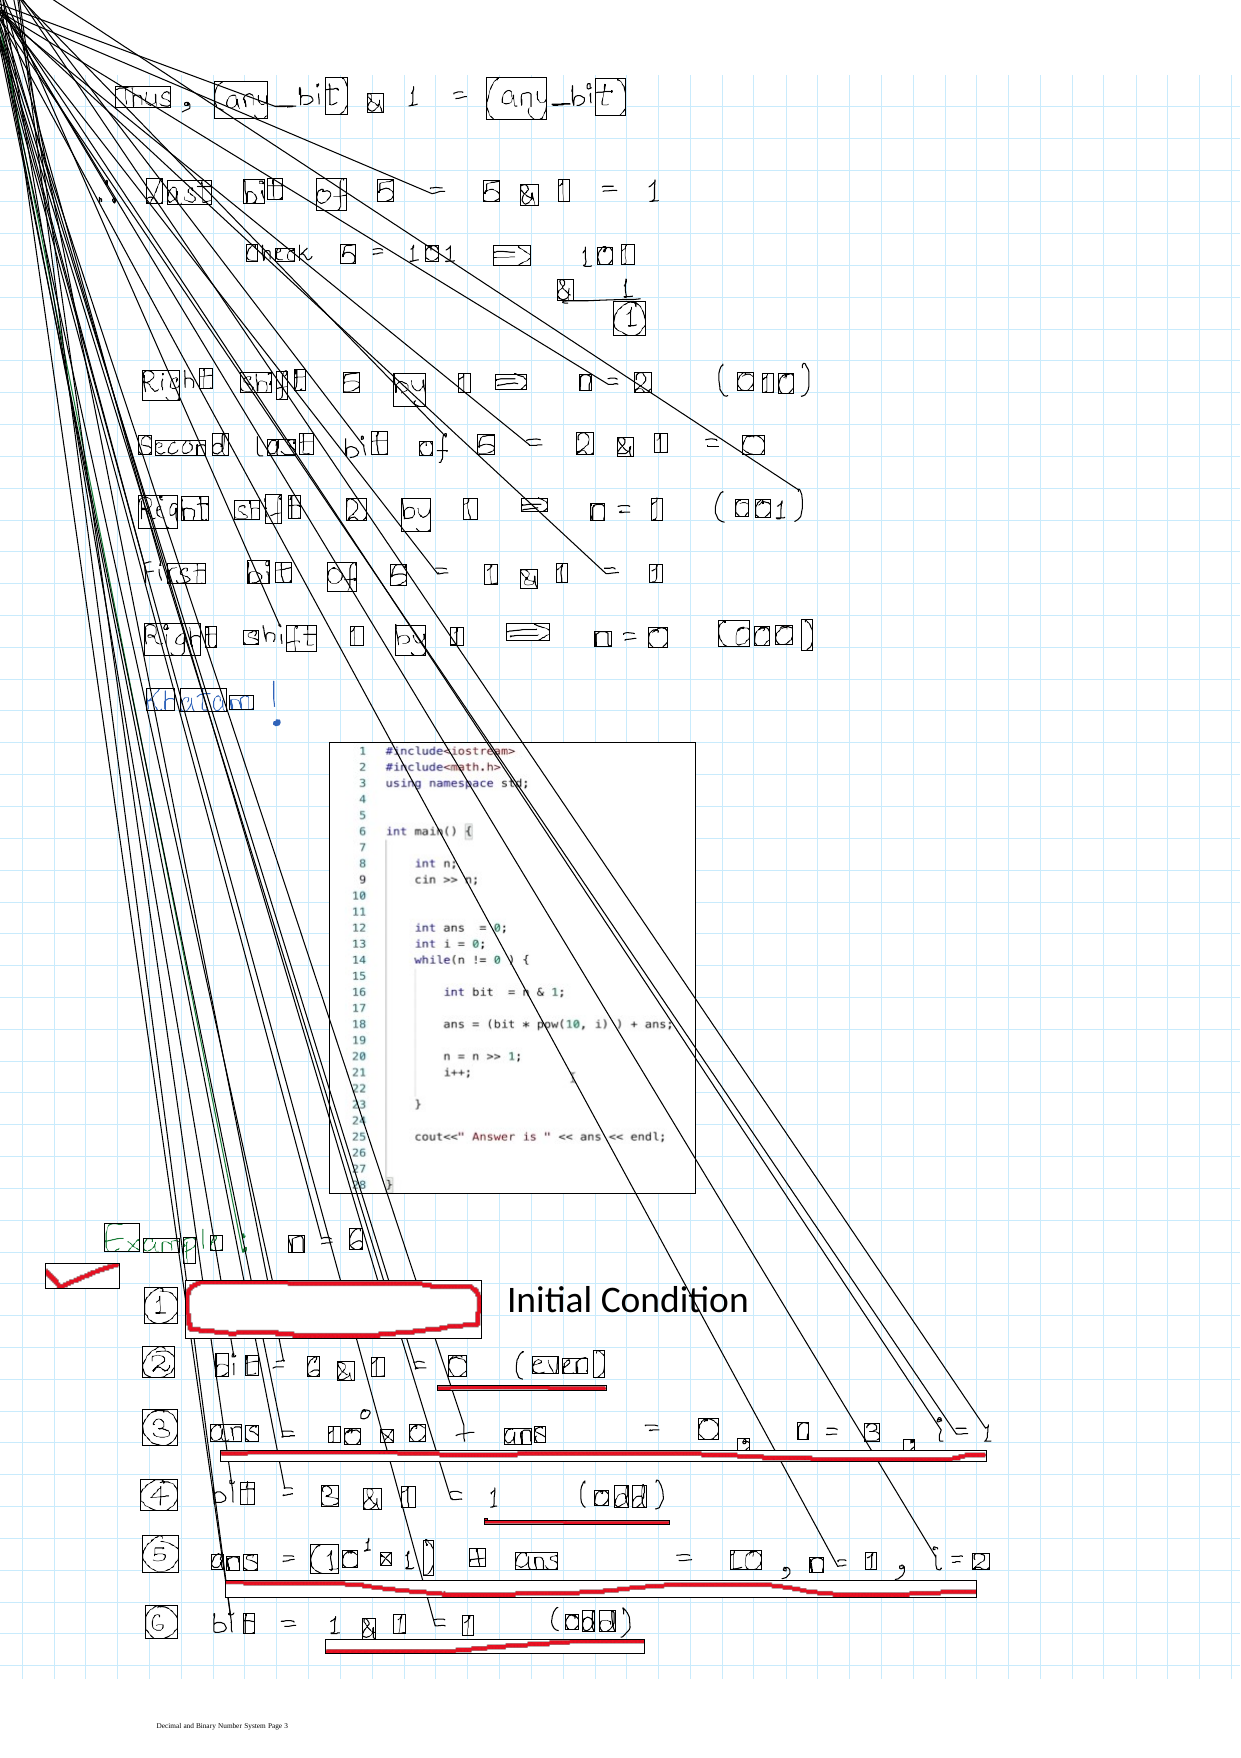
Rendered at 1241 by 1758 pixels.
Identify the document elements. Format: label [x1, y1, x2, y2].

picture [591, 504, 604, 520]
picture [311, 1545, 338, 1573]
picture [424, 1541, 433, 1575]
picture [337, 563, 356, 591]
picture [866, 1553, 876, 1569]
picture [810, 1558, 823, 1572]
picture [699, 1419, 718, 1439]
picture [221, 1451, 986, 1461]
picture [277, 372, 287, 391]
picture [147, 689, 153, 710]
picture [381, 1553, 391, 1565]
picture [182, 497, 208, 520]
picture [326, 1640, 644, 1653]
picture [116, 87, 152, 107]
picture [329, 1427, 340, 1442]
picture [215, 85, 267, 118]
picture [595, 632, 611, 646]
picture [372, 1358, 384, 1376]
picture [143, 371, 179, 400]
picture [330, 1097, 360, 1193]
picture [559, 180, 569, 201]
picture [186, 181, 211, 204]
picture [147, 190, 156, 203]
picture [224, 1425, 241, 1441]
picture [615, 1486, 628, 1507]
picture [344, 373, 359, 392]
picture [152, 689, 174, 710]
picture [736, 500, 748, 516]
picture [289, 496, 300, 518]
picture [145, 1288, 177, 1323]
picture [496, 375, 526, 389]
picture [420, 442, 432, 455]
picture [215, 108, 230, 118]
picture [230, 696, 253, 709]
picture [215, 1236, 222, 1250]
picture [438, 1386, 606, 1390]
picture [143, 1410, 177, 1445]
picture [487, 78, 546, 119]
picture [244, 1614, 254, 1633]
picture [345, 1429, 360, 1444]
picture [180, 564, 205, 583]
picture [168, 181, 206, 204]
picture [235, 501, 259, 519]
picture [156, 441, 203, 455]
picture [244, 180, 264, 203]
picture [798, 1423, 808, 1439]
picture [203, 689, 211, 711]
picture [170, 371, 179, 392]
picture [200, 181, 211, 193]
picture [394, 386, 414, 406]
picture [246, 1426, 258, 1441]
picture [402, 499, 430, 531]
picture [222, 689, 226, 701]
picture [181, 689, 207, 711]
picture [206, 627, 216, 647]
picture [763, 374, 773, 392]
picture [524, 743, 695, 995]
picture [287, 626, 316, 651]
picture [246, 1356, 258, 1375]
picture [394, 379, 423, 406]
picture [614, 302, 645, 335]
picture [143, 1536, 178, 1572]
picture [738, 1439, 749, 1450]
picture [756, 500, 770, 517]
picture [289, 440, 295, 449]
picture [168, 192, 177, 204]
picture [904, 1440, 914, 1450]
picture [308, 1357, 319, 1376]
picture [247, 245, 257, 261]
picture [200, 369, 212, 388]
picture [394, 374, 425, 403]
picture [595, 1491, 608, 1505]
picture [145, 624, 163, 655]
picture [266, 495, 281, 523]
picture [330, 743, 634, 1193]
picture [719, 621, 749, 646]
picture [276, 563, 291, 582]
picture [521, 570, 537, 588]
picture [139, 436, 151, 454]
picture [338, 1362, 354, 1380]
picture [157, 624, 168, 655]
picture [394, 1615, 405, 1633]
picture [535, 1427, 545, 1442]
picture [216, 1354, 228, 1376]
picture [268, 179, 282, 199]
picture [652, 499, 662, 520]
picture [521, 185, 538, 205]
picture [266, 514, 271, 523]
picture [802, 620, 812, 650]
picture [226, 1581, 976, 1597]
picture [484, 181, 499, 201]
picture [184, 1238, 195, 1263]
picture [322, 1486, 338, 1506]
picture [347, 499, 366, 520]
picture [215, 82, 267, 102]
picture [516, 1553, 557, 1569]
picture [755, 627, 769, 645]
picture [245, 373, 271, 392]
picture [343, 1551, 357, 1567]
picture [378, 180, 393, 201]
picture [478, 435, 494, 454]
picture [865, 1424, 879, 1441]
picture [351, 627, 363, 645]
picture [393, 743, 695, 1193]
picture [649, 628, 667, 647]
picture [446, 743, 695, 1155]
picture [116, 99, 124, 107]
picture [276, 249, 294, 261]
picture [650, 565, 662, 582]
picture [470, 1549, 485, 1566]
picture [277, 382, 287, 399]
picture [162, 624, 189, 655]
picture [326, 78, 347, 114]
picture [557, 564, 567, 582]
picture [46, 1264, 119, 1288]
picture [410, 1425, 425, 1441]
picture [600, 1611, 615, 1631]
picture [105, 1224, 139, 1251]
picture [464, 499, 477, 519]
picture [459, 374, 470, 392]
picture [168, 564, 184, 583]
picture [139, 496, 150, 528]
picture [449, 1356, 466, 1376]
picture [594, 1351, 604, 1377]
picture [505, 1429, 531, 1444]
picture [147, 179, 162, 203]
picture [549, 834, 695, 1054]
picture [330, 1026, 386, 1193]
picture [396, 626, 425, 655]
picture [330, 1112, 355, 1193]
picture [211, 1425, 224, 1441]
picture [329, 179, 346, 190]
picture [491, 743, 695, 1044]
picture [583, 1611, 594, 1631]
picture [215, 103, 250, 118]
picture [779, 374, 793, 393]
picture [577, 433, 593, 454]
picture [211, 1236, 215, 1250]
picture [743, 436, 764, 454]
picture [289, 1236, 304, 1252]
picture [391, 565, 406, 585]
picture [241, 1483, 254, 1504]
picture [350, 1229, 362, 1249]
picture [580, 375, 591, 390]
picture [507, 624, 549, 640]
picture [360, 499, 366, 508]
picture [598, 248, 612, 264]
picture [212, 1555, 223, 1569]
picture [973, 1554, 989, 1569]
picture [383, 1430, 393, 1442]
picture [295, 370, 305, 390]
picture [372, 432, 387, 454]
picture [141, 1480, 177, 1510]
picture [635, 384, 647, 392]
picture [364, 1489, 381, 1509]
picture [317, 179, 346, 210]
picture [522, 499, 536, 511]
picture [622, 245, 634, 264]
picture [731, 1551, 761, 1569]
picture [596, 79, 625, 115]
picture [268, 440, 293, 455]
picture [566, 1615, 578, 1629]
picture [186, 1281, 481, 1338]
picture [158, 496, 177, 528]
picture [738, 373, 753, 390]
picture [146, 1606, 177, 1638]
picture [633, 1486, 646, 1507]
picture [244, 1555, 257, 1570]
picture [186, 624, 200, 655]
picture [368, 94, 383, 112]
picture [147, 496, 166, 528]
picture [618, 438, 633, 456]
picture [244, 631, 258, 644]
picture [341, 245, 355, 263]
picture [241, 378, 251, 392]
picture [402, 1487, 415, 1507]
picture [776, 626, 792, 644]
picture [528, 499, 547, 511]
picture [200, 441, 205, 451]
picture [143, 1347, 174, 1377]
picture [635, 373, 651, 391]
picture [463, 1616, 473, 1635]
picture [412, 626, 425, 645]
picture [363, 1619, 375, 1639]
picture [563, 1359, 587, 1373]
picture [494, 246, 530, 265]
picture [558, 280, 573, 300]
picture [253, 561, 269, 583]
picture [451, 628, 463, 645]
picture [300, 434, 313, 454]
picture [227, 1557, 239, 1570]
picture [213, 434, 228, 455]
picture [426, 247, 438, 261]
picture [207, 689, 226, 711]
picture [126, 87, 170, 107]
picture [330, 1126, 350, 1193]
picture [655, 434, 667, 452]
picture [485, 565, 497, 584]
picture [144, 1239, 178, 1252]
picture [533, 1357, 558, 1373]
picture [328, 563, 351, 591]
picture [248, 561, 260, 583]
